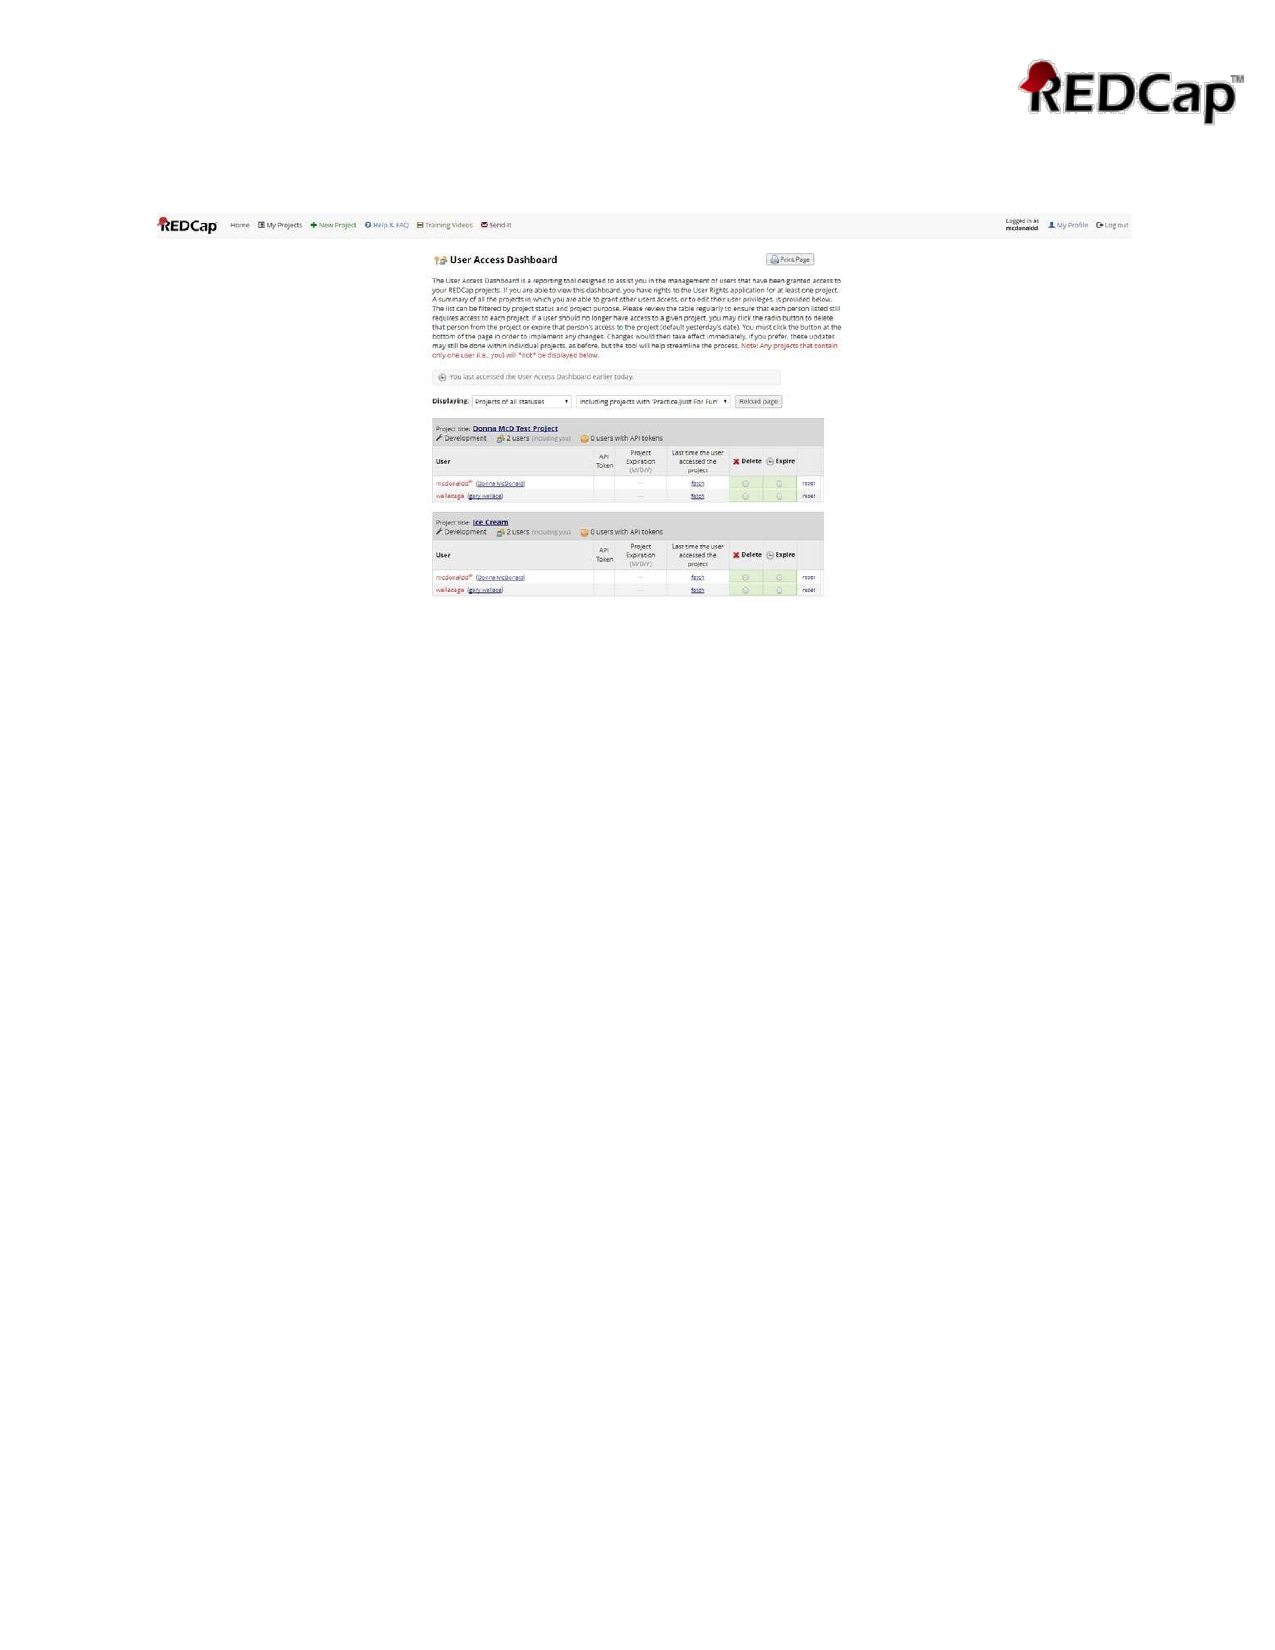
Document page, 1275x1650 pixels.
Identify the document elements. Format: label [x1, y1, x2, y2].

picture [1010, 52, 1247, 131]
picture [157, 213, 1132, 604]
